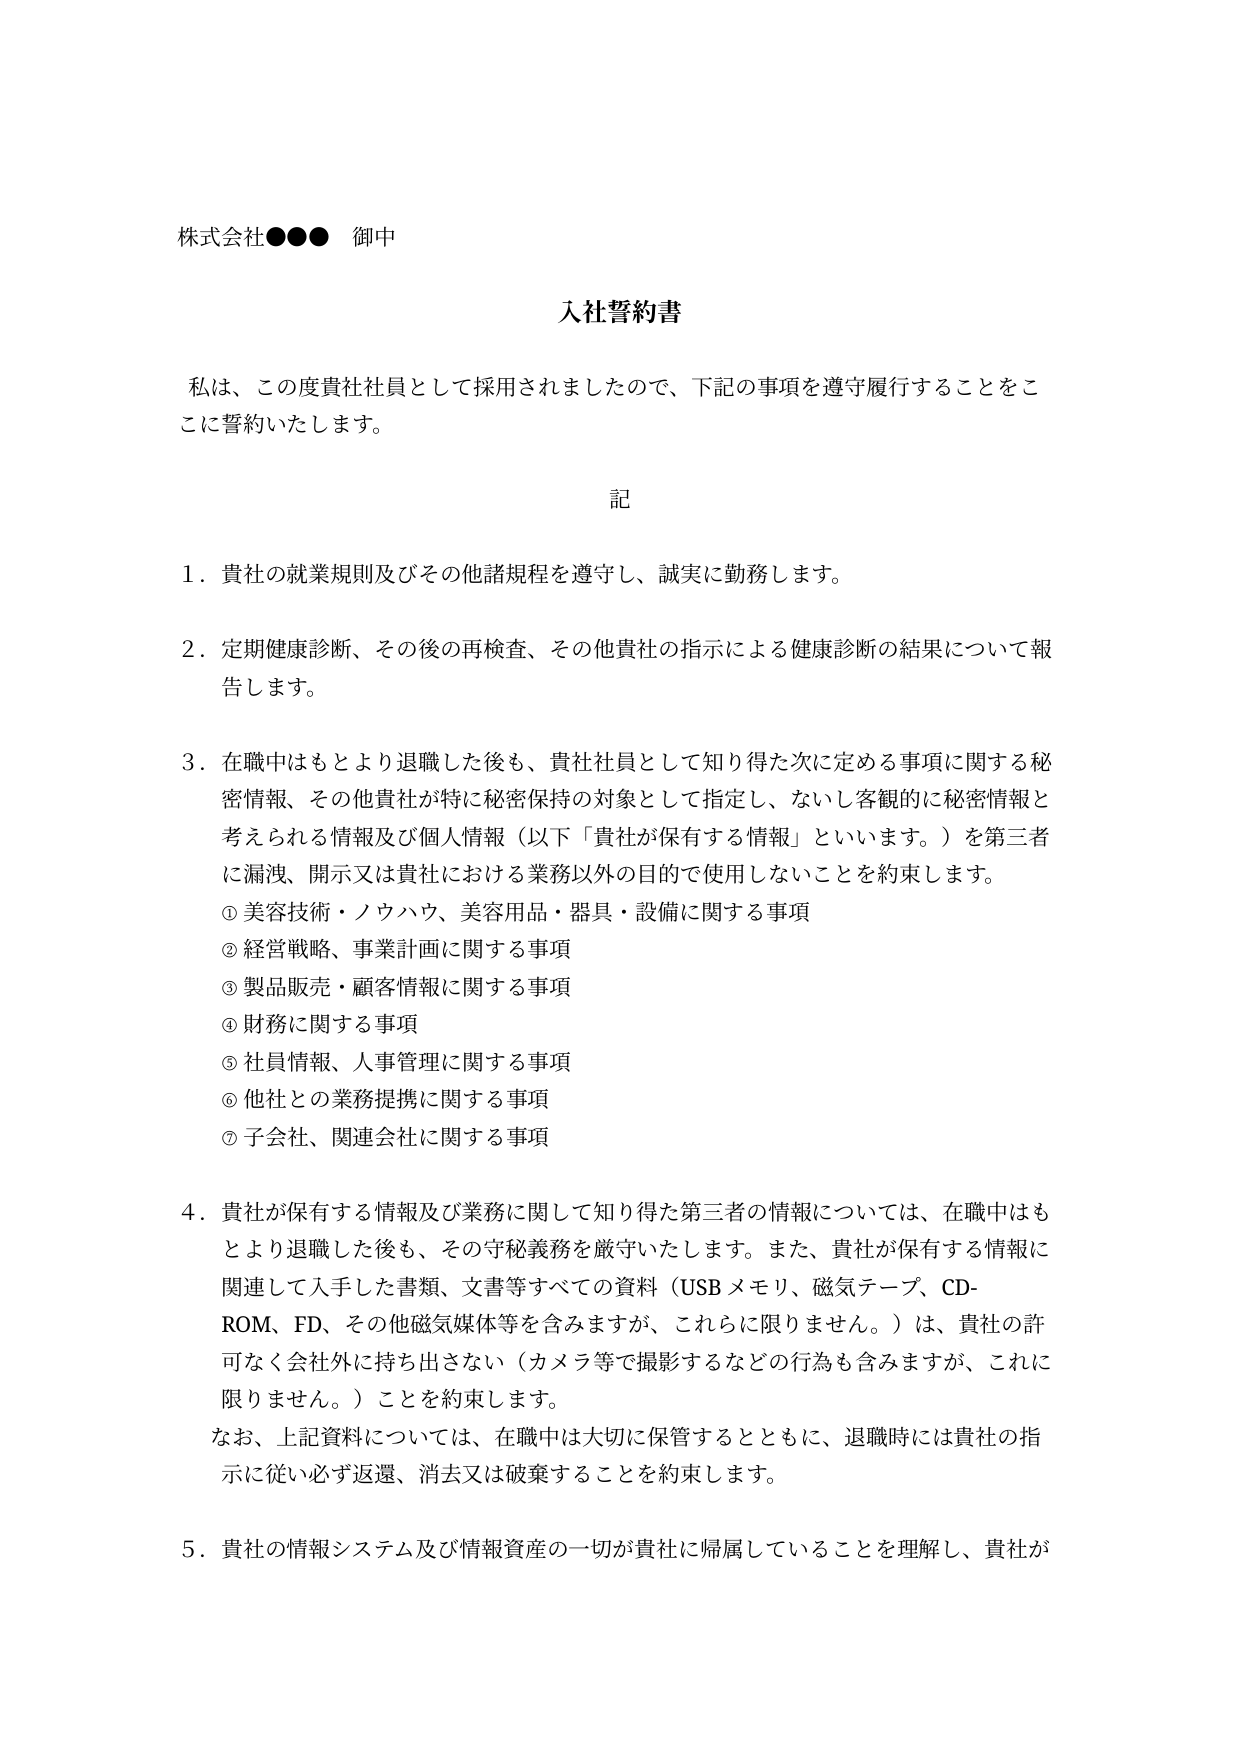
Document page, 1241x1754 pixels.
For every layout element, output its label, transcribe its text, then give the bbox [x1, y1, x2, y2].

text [177, 1529, 1063, 1567]
text ⑤ 社員情報、人事管理に関する事項 [199, 1042, 1063, 1079]
text ３．在職中はもとより退職した後も、貴社社員として知り得た次に定める事項に関する秘密情報、その他貴社が特に秘密保持の対象として指定し、ないし客観的に秘密情報と考えられる情報及び個人情報（以下「貴社が保有する情報」といいます。）を第三者に漏洩、開示又は貴社における業務以外の目的で使用しないことを約束します。 [177, 742, 1063, 892]
text １．貴社の就業規則及びその他諸規程を遵守し、誠実に勤務します。 [177, 554, 1063, 592]
text 記 [177, 479, 1063, 517]
text なお、上記資料については、在職中は大切に保管するとともに、退職時には貴社の指示に従い必ず返還、消去又は破棄することを約束します。 [199, 1417, 1063, 1492]
text 入社誓約書 [177, 292, 1063, 329]
text ② 経営戦略、事業計画に関する事項 [199, 929, 1063, 967]
text 株式会社●●● 御中 [177, 217, 1063, 254]
text ⑥ 他社との業務提携に関する事項 [199, 1079, 1063, 1117]
text ④ 財務に関する事項 [199, 1004, 1063, 1042]
text 私は、この度貴社社員として採用されましたので、下記の事項を遵守履行することをここに誓約いたします。 [177, 367, 1063, 442]
text ① 美容技術・ノウハウ、美容用品・器具・設備に関する事項 [199, 892, 1063, 929]
text ２．定期健康診断、その後の再検査、その他貴社の指示による健康診断の結果について報告します。 [177, 629, 1063, 704]
text ⑦ 子会社、関連会社に関する事項 [199, 1117, 1063, 1154]
text ③ 製品販売・顧客情報に関する事項 [199, 967, 1063, 1004]
text ４．貴社が保有する情報及び業務に関して知り得た第三者の情報については、在職中はもとより退職した後も、その守秘義務を厳守いたします。また、貴社が保有する情報に関連して入手した書類、文書等すべての資料（USBメモリ、磁気テープ、CD-ROM、FD、その他磁気媒体等を含みますが、これらに限りません。）は、貴社の許可なく会社外に持ち出さない（カメラ等で撮影するなどの行為も含みますが、これに限りません。）ことを約束します。 [177, 1192, 1063, 1417]
